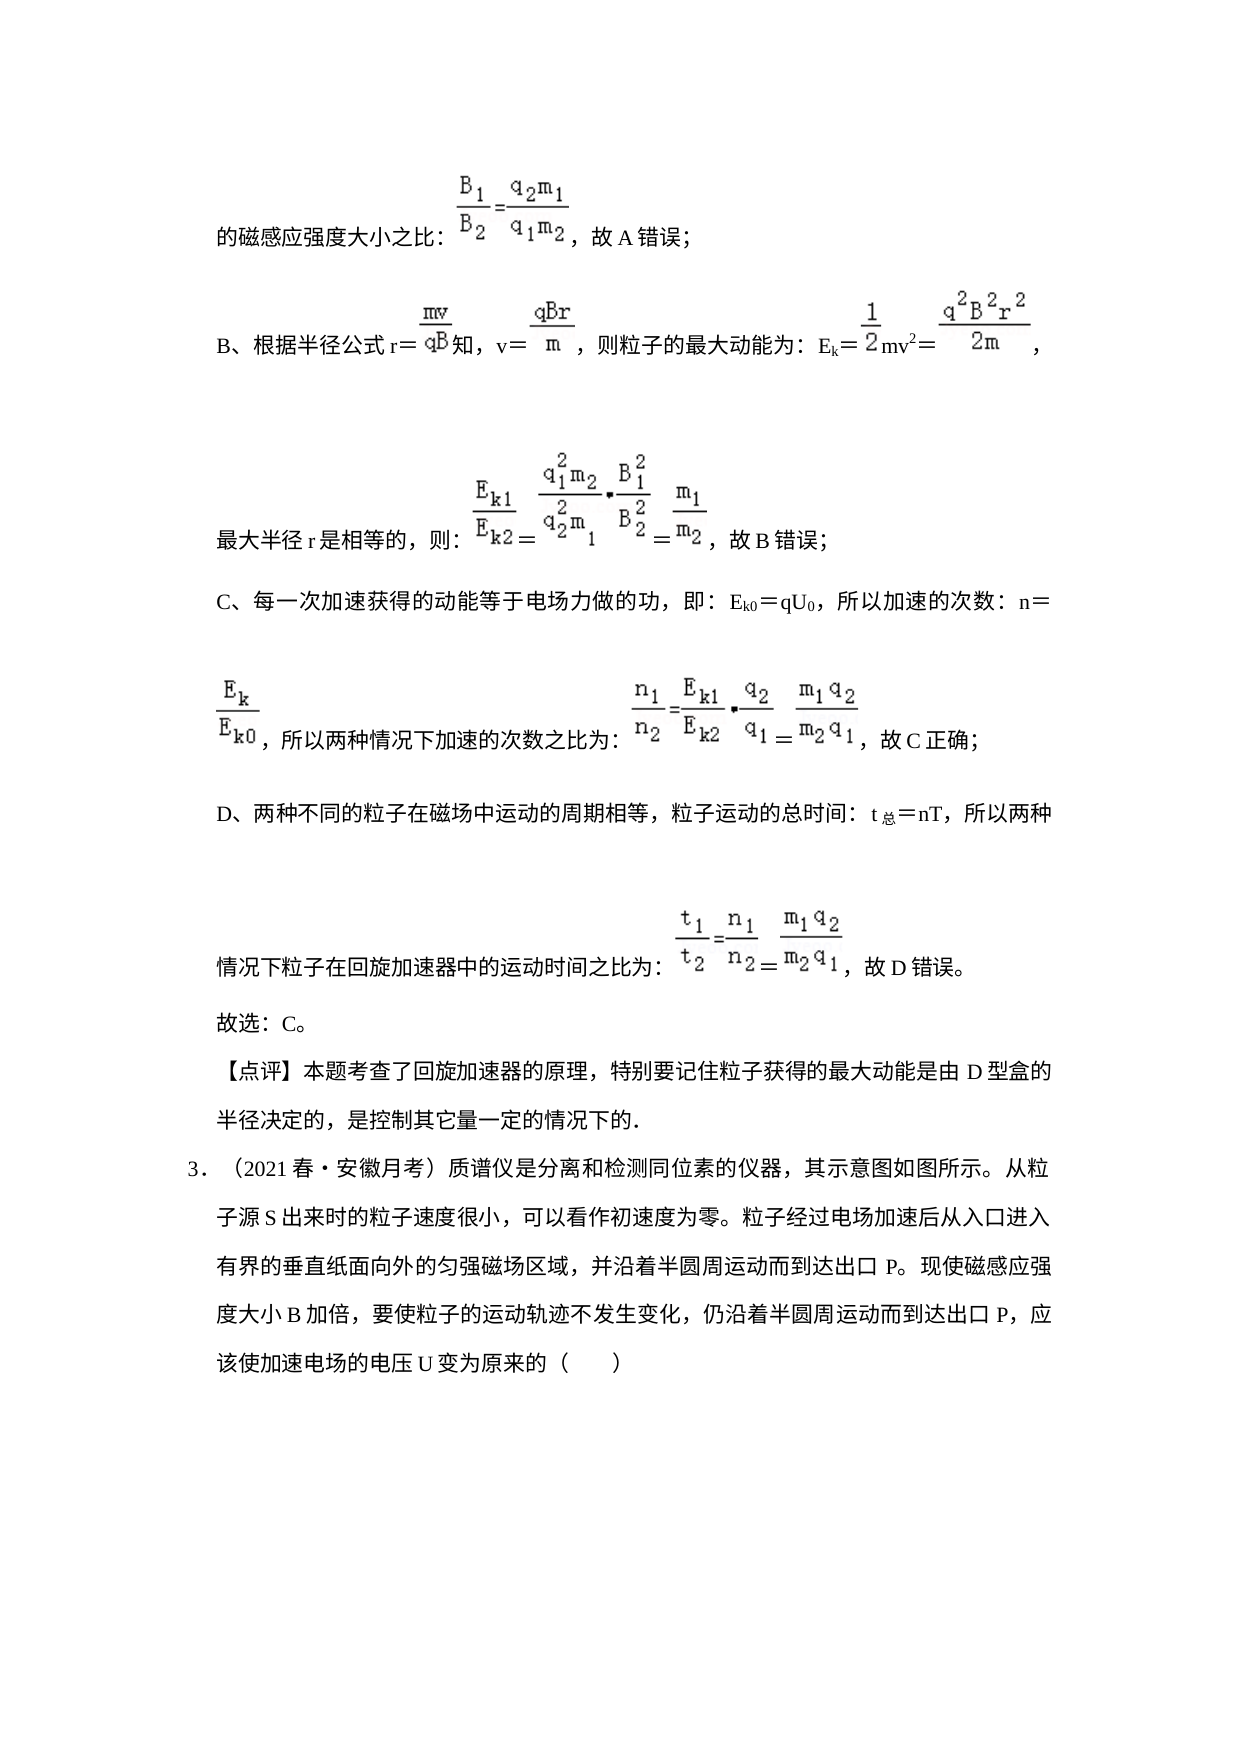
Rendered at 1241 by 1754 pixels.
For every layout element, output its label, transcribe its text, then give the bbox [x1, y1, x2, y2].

picture [538, 450, 651, 549]
picture [675, 903, 759, 976]
picture [456, 170, 569, 246]
text 3．（2021春•安徽月考）质谱仪是分离和检测同位素的仪器，其示意图如图所示。从粒子源S出来时的粒子速度很小，可以看作初速度为零。粒子经过电场加速后从入口进入有界的垂直纸面向外的匀强磁场区域，并沿着半圆周运动而到达出口P。现使磁感应强度大小B加倍，要使粒子的运动轨迹不发生变化，仍沿着半圆周运动而到达出口P，应该使加速电场的电压U变为原来的（ ） [187, 1151, 1053, 1378]
text D、两种不同的粒子在磁场中运动的周期相等，粒子运动的总时间：t总＝nT，所以两种情况下粒子在回旋加速器中的运动时间之比为：＝，故D错误。 [216, 778, 1053, 989]
picture [795, 673, 859, 748]
picture [672, 477, 707, 549]
picture [529, 297, 575, 354]
picture [419, 297, 453, 354]
picture [216, 676, 260, 748]
picture [472, 477, 517, 549]
text C、每一次加速获得的动能等于电场力做的功，即：Ek0＝qU0，所以加速的次数：n＝，所以两种情况下加速的次数之比为：＝，故C正确； [216, 584, 1053, 762]
picture [938, 288, 1031, 354]
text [216, 162, 1053, 259]
text B、根据半径公式r＝知，v＝，则粒子的最大动能为：Ek＝mv2＝，最大半径r是相等的，则：＝＝，故B错误； [216, 275, 1053, 568]
picture [631, 673, 774, 748]
picture [860, 299, 882, 354]
text 【点评】本题考查了回旋加速器的原理，特别要记住粒子获得的最大动能是由D型盒的半径决定的，是控制其它量一定的情况下的． [216, 1054, 1053, 1135]
text 故选：C。 [216, 1005, 1053, 1038]
picture [780, 900, 843, 976]
